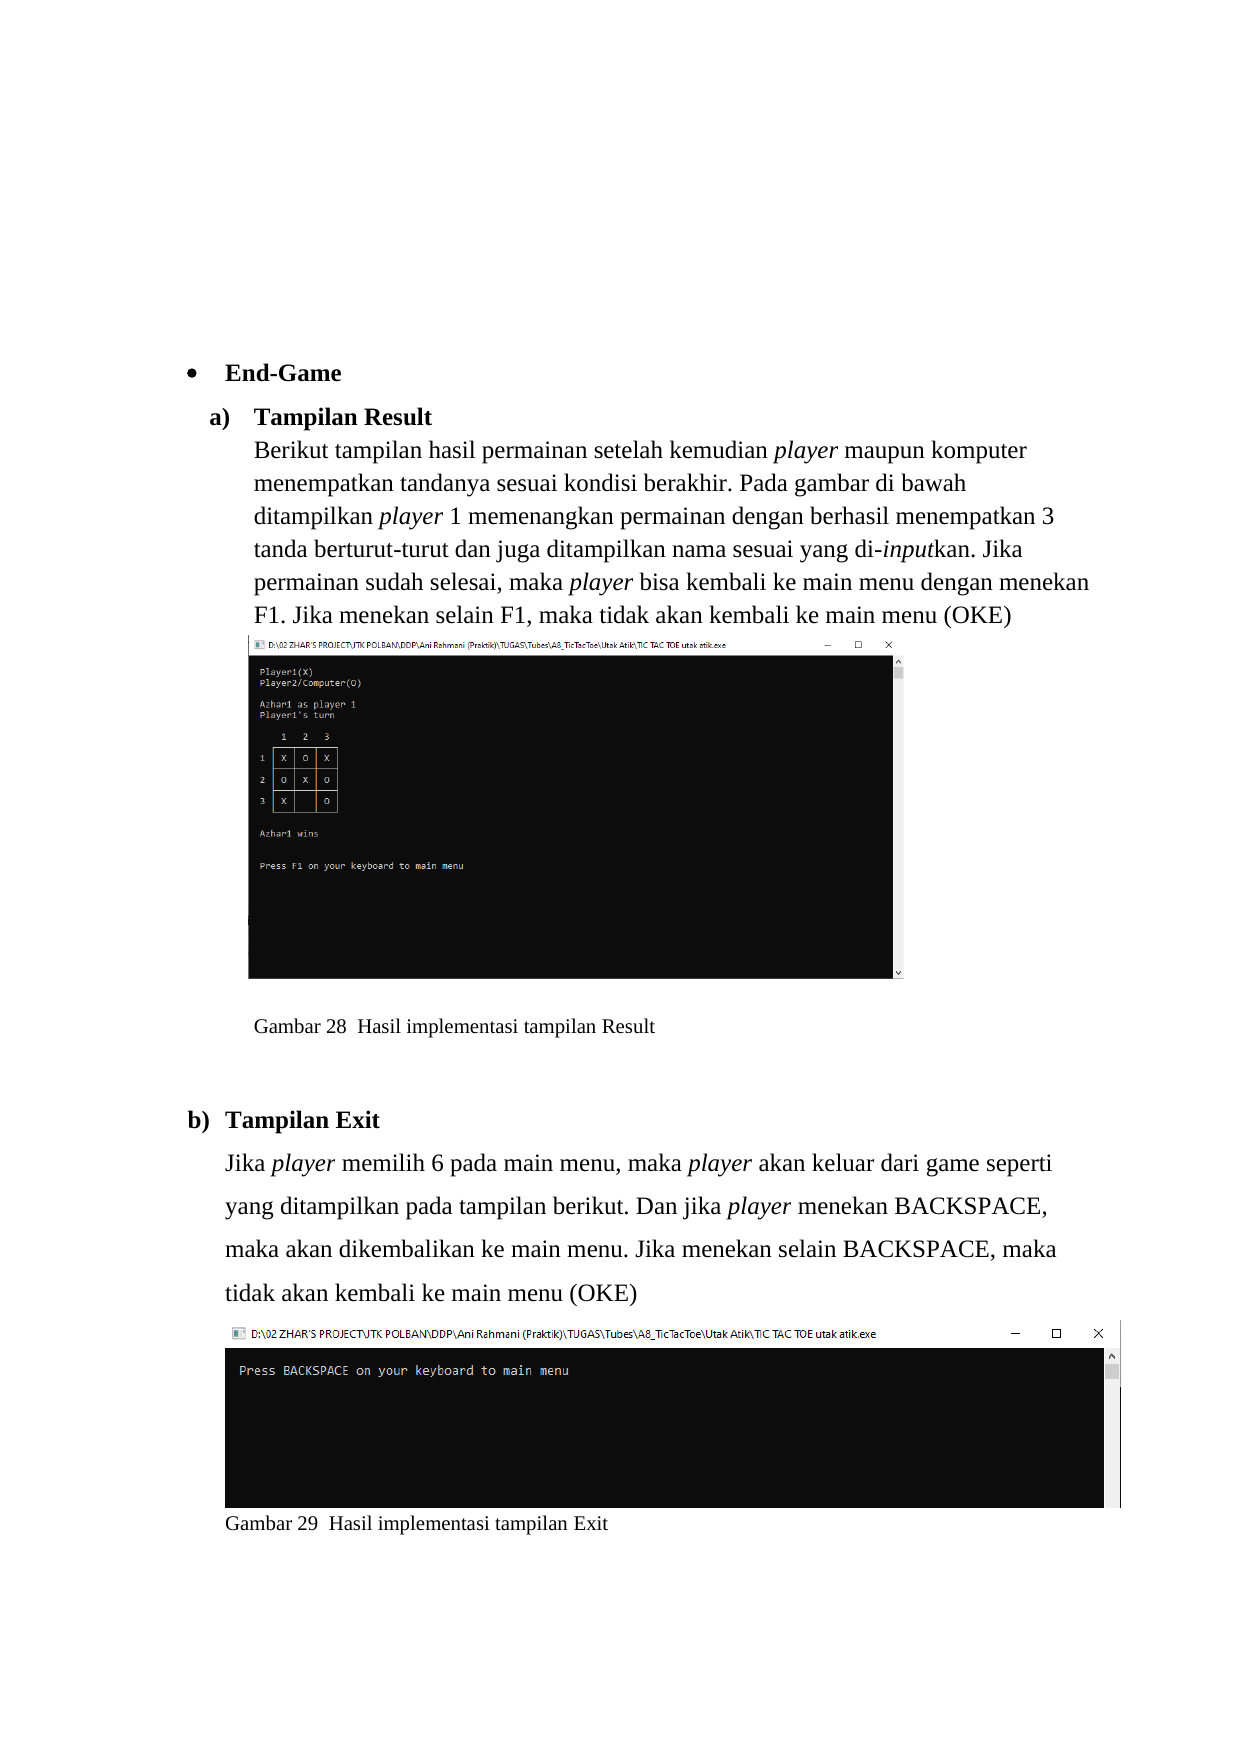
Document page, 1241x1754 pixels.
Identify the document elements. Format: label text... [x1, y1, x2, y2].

list Gambar 28 Hasil implementasi tampilan Result [357, 1014, 1090, 1038]
picture [225, 1320, 1121, 1508]
picture [248, 635, 904, 979]
list Gambar 29 Hasil implementasi tampilan Exit [328, 1511, 1090, 1535]
list Tampilan Exit Jika player memilih 6 pada main menu, maka player akan keluar dari game seperti yang ditampilkan pada tampilan berikut. Dan jika player menekan BACKSPACE, maka akan dikembalikan ke main menu. Jika menekan selain BACKSPACE, maka tidak akan kembali ke main menu (OKE) [187, 1105, 1090, 1306]
list Tampilan Result Berikut tampilan hasil permainan setelah kemudian player maupun komputer menempatkan tandanya sesuai kondisi berakhir. Pada gambar di bawah ditampilkan player 1 memenangkan permainan dengan berhasil menempatkan 3 tanda berturut-turut dan juga ditampilkan nama sesuai yang di-inputkan. Jika permainan sudah selesai, maka player bisa kembali ke main menu dengan menekan F1. Jika menekan selain F1, maka tidak akan kembali ke main menu (OKE) [209, 402, 1090, 628]
list End-Game [187, 358, 1090, 387]
